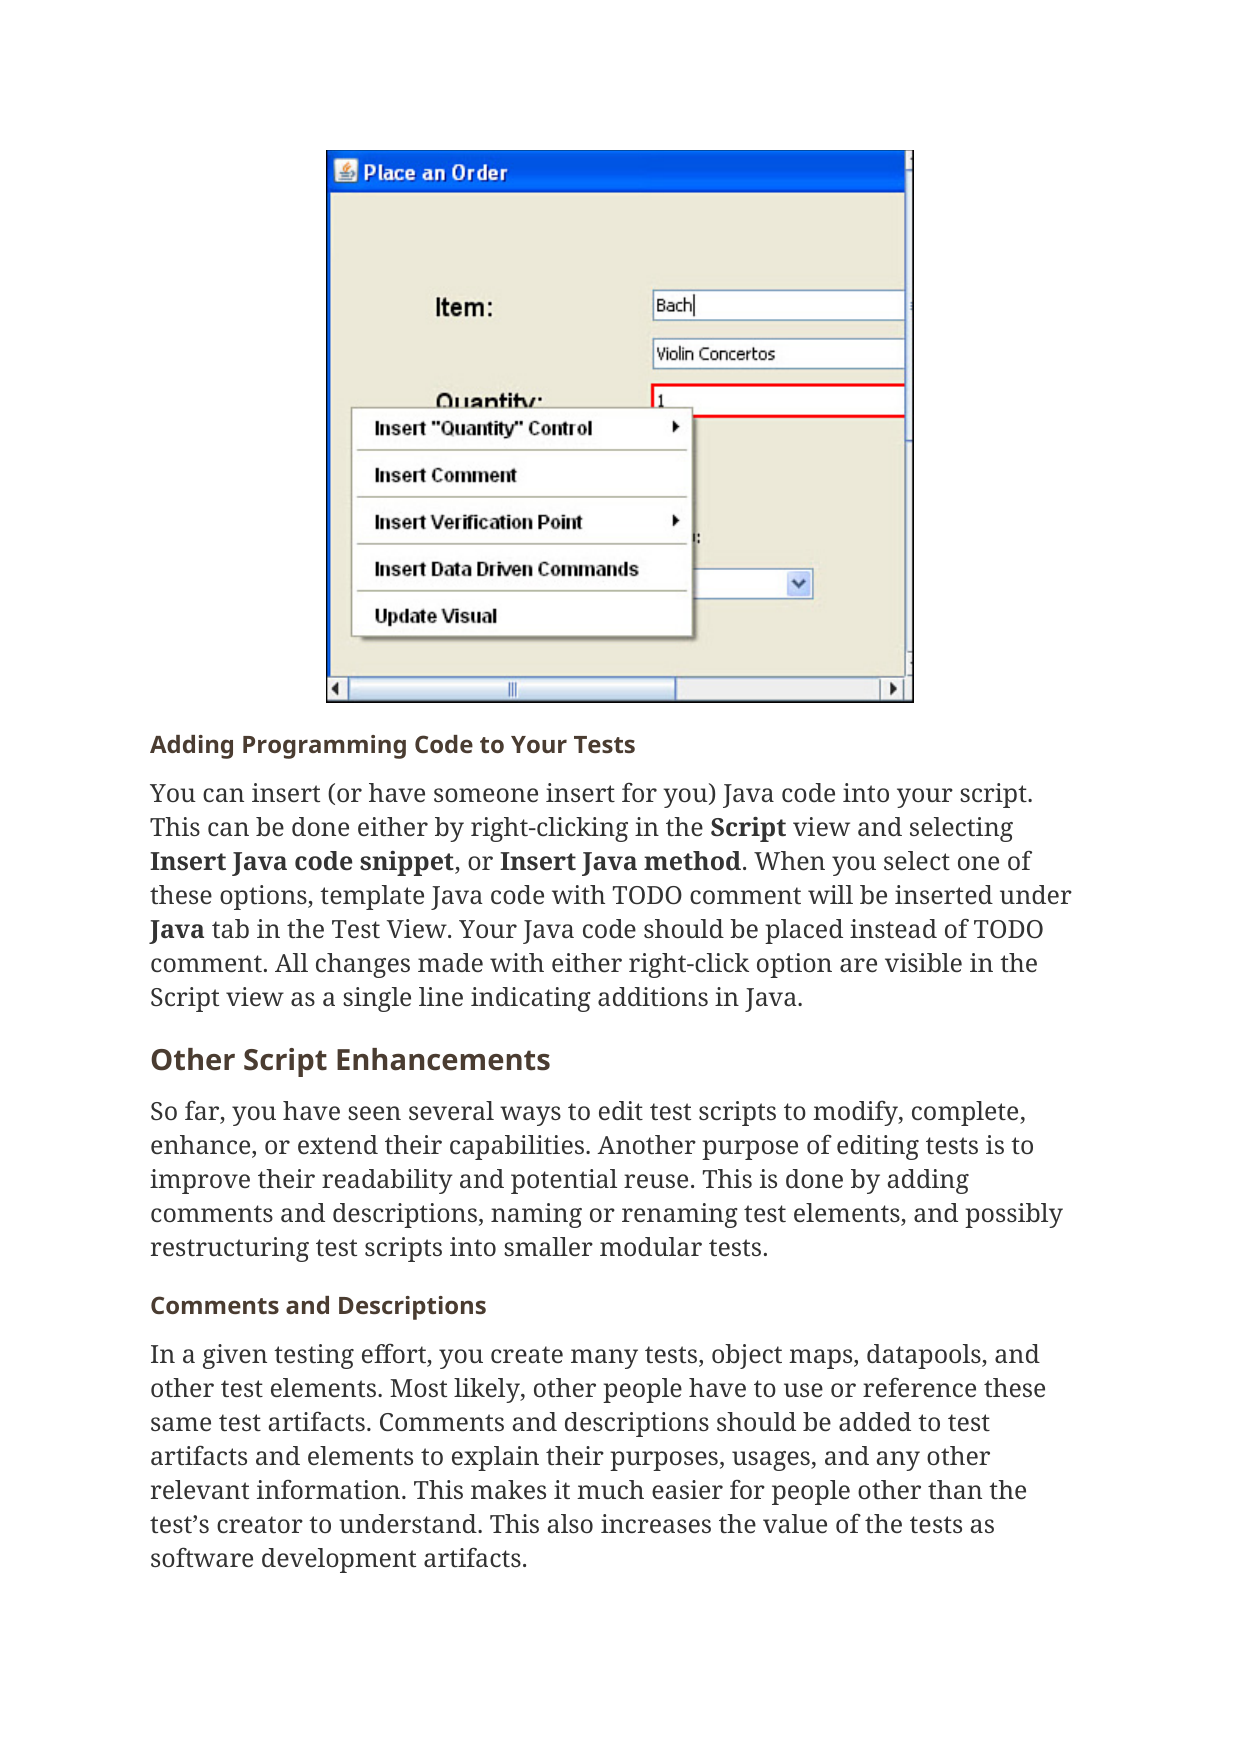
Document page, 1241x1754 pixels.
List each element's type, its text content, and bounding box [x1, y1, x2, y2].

text Adding Programming Code to Your Tests [150, 728, 1090, 761]
text Comments and Descriptions [150, 1289, 1090, 1322]
text Other Script Enhancements [150, 1039, 1090, 1079]
text You can insert (or have someone insert for you) Java code into your script. This can be done either by right-clicking in the Script view and selecting Insert Java code snippet, or Insert Java method. When you select one of these options, template Java code with TODO comment will be inserted under Java tab in the Test View. Your Java code should be placed instead of TODO comment. All changes made with either right-click option are visible in the Script view as a single line indicating additions in Java. [150, 776, 1090, 1014]
picture [326, 150, 914, 703]
text So far, you have seen several ways to edit test scripts to modify, complete, enhance, or extend their capabilities. Another purpose of editing tests is to improve their readability and potential reuse. This is done by adding comments and descriptions, naming or renaming test elements, and possibly restructuring test scripts into smaller modular tests. [150, 1094, 1090, 1264]
text In a given testing effort, you create many tests, object maps, datapools, and other test elements. Most likely, other people have to use or reference these same test artifacts. Comments and descriptions should be added to test artifacts and elements to explain their purposes, usages, and any other relevant information. This makes it much easier for people other than the test’s creator to understand. This also increases the value of the tests as software development artifacts. [150, 1337, 1090, 1575]
